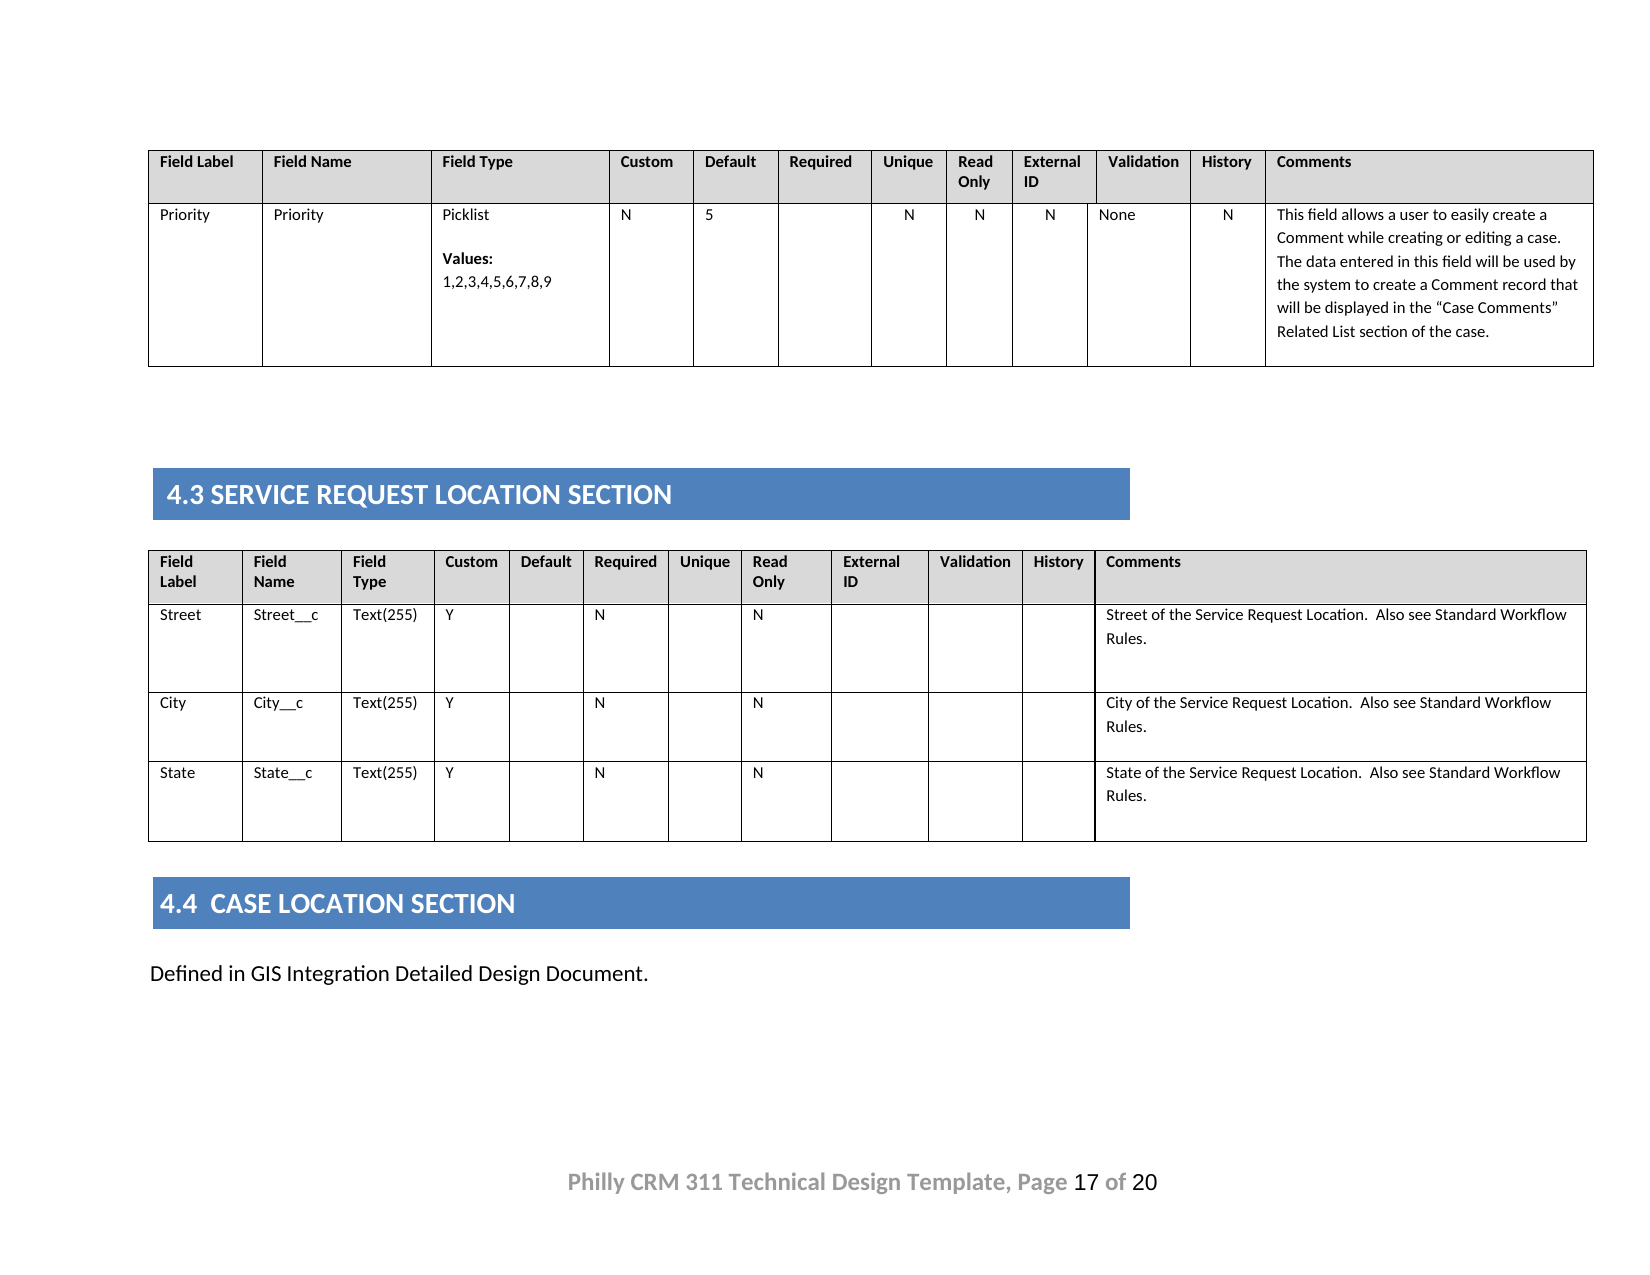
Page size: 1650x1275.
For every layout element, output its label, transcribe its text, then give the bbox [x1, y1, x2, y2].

table_cell State__c [243, 762, 341, 841]
table_header 4.3 SERVICE REQUEST LOCATION SECTION [155, 470, 1128, 518]
table_header Field Type [432, 151, 609, 203]
table_cell Picklist Values: 1,2,3,4,5,6,7,8,9 [432, 204, 609, 366]
table_cell N [610, 204, 693, 366]
table_cell [1023, 762, 1094, 841]
table_cell [779, 204, 871, 366]
table_cell N [742, 762, 831, 841]
table_header Read Only [947, 151, 1012, 203]
table_cell [929, 693, 1022, 761]
table_cell [832, 605, 928, 692]
table_header Field Type [342, 551, 434, 603]
table_header Required [584, 551, 668, 603]
table_header Validation [929, 551, 1022, 603]
table_header 4.4 CASE LOCATION SECTION [155, 879, 1128, 927]
table_cell Y [435, 762, 509, 841]
table_cell Text(255) [342, 693, 434, 761]
table_cell [832, 693, 928, 761]
table_cell Street__c [243, 605, 341, 692]
table_cell [669, 605, 741, 692]
table_cell [669, 762, 741, 841]
table_cell [510, 605, 583, 692]
table_cell Text(255) [342, 605, 434, 692]
table_header Default [694, 151, 778, 203]
table_cell None [1088, 204, 1190, 366]
table_cell City of the Service Request Location. Also see Standard Workflow Rules. [1096, 693, 1586, 761]
table_cell [929, 605, 1022, 692]
table_header History [1023, 551, 1094, 603]
table_cell [832, 762, 928, 841]
table_header Custom [435, 551, 509, 603]
table_cell N [584, 693, 668, 761]
table_header Field Label [149, 551, 242, 603]
text Defined in GIS Integration Detailed Design Document. [150, 959, 1575, 987]
table_cell Y [435, 605, 509, 692]
table_header Field Name [243, 551, 341, 603]
table_cell [510, 762, 583, 841]
table_header Required [779, 151, 871, 203]
table_cell [1023, 693, 1094, 761]
table_cell N [584, 762, 668, 841]
table_cell Priority [149, 204, 262, 366]
table_cell Street of the Service Request Location. Also see Standard Workflow Rules. [1096, 605, 1586, 692]
table_cell N [742, 605, 831, 692]
table_header Comments [1266, 151, 1593, 203]
table_header History [1191, 151, 1265, 203]
table_cell Priority [263, 204, 431, 366]
table_cell Y [435, 693, 509, 761]
table_header Unique [872, 151, 946, 203]
table_header Default [510, 551, 583, 603]
table_cell Street [149, 605, 242, 692]
table_cell N [1013, 204, 1087, 366]
table_header Validation [1097, 151, 1190, 203]
table_cell Text(255) [342, 762, 434, 841]
table_header Custom [610, 151, 693, 203]
table_cell N [742, 693, 831, 761]
table_cell This field allows a user to easily create a Comment while creating or editing a case. The data entered in this field will be used by the system to create a Comment record that will be displayed in the “Case Comments” Related List section of the case. [1266, 204, 1593, 366]
table_cell [510, 693, 583, 761]
table_cell 5 [694, 204, 778, 366]
table_cell State of the Service Request Location. Also see Standard Workflow Rules. [1096, 762, 1586, 841]
table_cell State [149, 762, 242, 841]
table_header External ID [832, 551, 928, 603]
table_cell N [947, 204, 1012, 366]
table_cell City [149, 693, 242, 761]
table_cell [1023, 605, 1094, 692]
table_cell N [872, 204, 946, 366]
table_cell [929, 762, 1022, 841]
table_cell [669, 693, 741, 761]
table_cell N [584, 605, 668, 692]
table_header Unique [669, 551, 741, 603]
table_header Field Name [263, 151, 431, 203]
table_cell City__c [243, 693, 341, 761]
table_header Field Label [149, 151, 262, 203]
table_cell N [1191, 204, 1265, 366]
table_header Read Only [742, 551, 831, 603]
table_header External ID [1013, 151, 1096, 203]
table_header Comments [1096, 551, 1586, 603]
